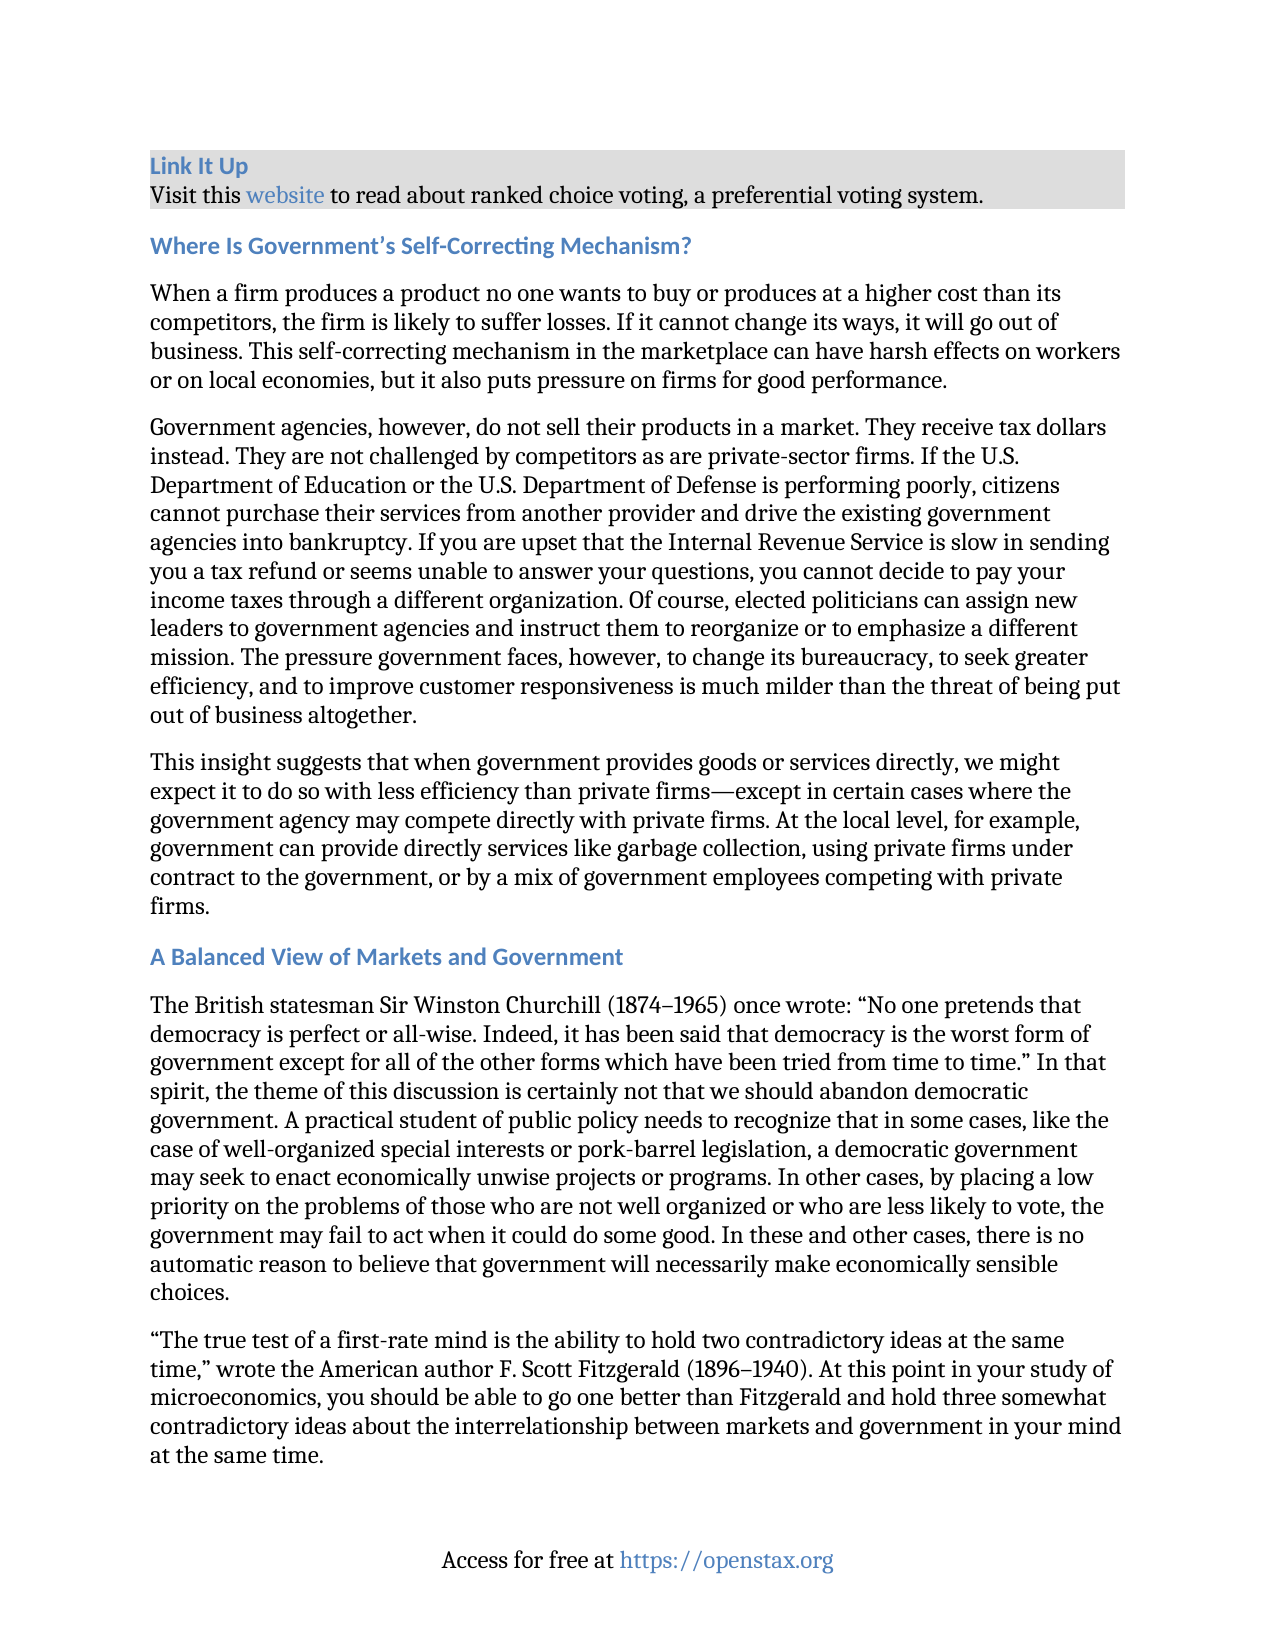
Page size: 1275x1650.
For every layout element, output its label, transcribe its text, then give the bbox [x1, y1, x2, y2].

text The British statesman Sir Winston Churchill (1874–1965) once wrote: “No one pretends that democracy is perfect or all-wise. Indeed, it has been said that democracy is the worst form of government except for all of the other forms which have been tried from time to time.” In that spirit, the theme of this discussion is certainly not that we should abandon democratic government. A practical student of public policy needs to recognize that in some cases, like the case of well-organized special interests or pork-barrel legislation, a democratic government may seek to enact economically unwise projects or programs. In other cases, by placing a low priority on the problems of those who are not well organized or who are less likely to vote, the government may fail to act when it could do some good. In these and other cases, there is no automatic reason to believe that government will necessarily make economically sensible choices. [150, 991, 1125, 1307]
subtitle Where Is Government’s Self-Correcting Mechanism? [150, 230, 1125, 261]
text Visit this website to read about ranked choice voting, a preferential voting system. [150, 181, 1125, 209]
text Government agencies, however, do not sell their products in a market. They receive tax dollars instead. They are not challenged by competitors as are private-sector firms. If the U.S. Department of Education or the U.S. Department of Defense is performing poorly, citizens cannot purchase their services from another provider and drive the existing government agencies into bankruptcy. If you are upset that the Internal Revenue Service is slow in sending you a tax refund or seems unable to answer your questions, you cannot decide to pay your income taxes through a different organization. Of course, elected politicians can assign new leaders to government agencies and instruct them to reorganize or to emphasize a different mission. The pressure government faces, however, to change its bureaucracy, to seek greater efficiency, and to improve customer responsiveness is much milder than the threat of being put out of business altogether. [150, 413, 1125, 729]
subtitle A Balanced View of Markets and Government [150, 941, 1125, 972]
text “The true test of a first-rate mind is the ability to hold two contradictory ideas at the same time,” wrote the American author F. Scott Fitzgerald (1896–1940). At this point in your study of microeconomics, you should be able to go one better than Fitzgerald and hold three somewhat contradictory ideas about the interrelationship between markets and government in your mind at the same time. [150, 1326, 1125, 1469]
subtitle Link It Up [150, 150, 1125, 181]
text When a firm produces a product no one wants to buy or produces at a higher cost than its competitors, the firm is likely to suffer losses. If it cannot change its ways, it will go out of business. This self-correcting mechanism in the marketplace can have harsh effects on workers or on local economies, but it also puts pressure on firms for good performance. [150, 279, 1125, 394]
text This insight suggests that when government provides goods or services directly, we might expect it to do so with less efficiency than private firms—except in certain cases where the government agency may compete directly with private firms. At the local level, for example, government can provide directly services like garbage collection, using private firms under contract to the government, or by a mix of government employees competing with private firms. [150, 748, 1125, 921]
